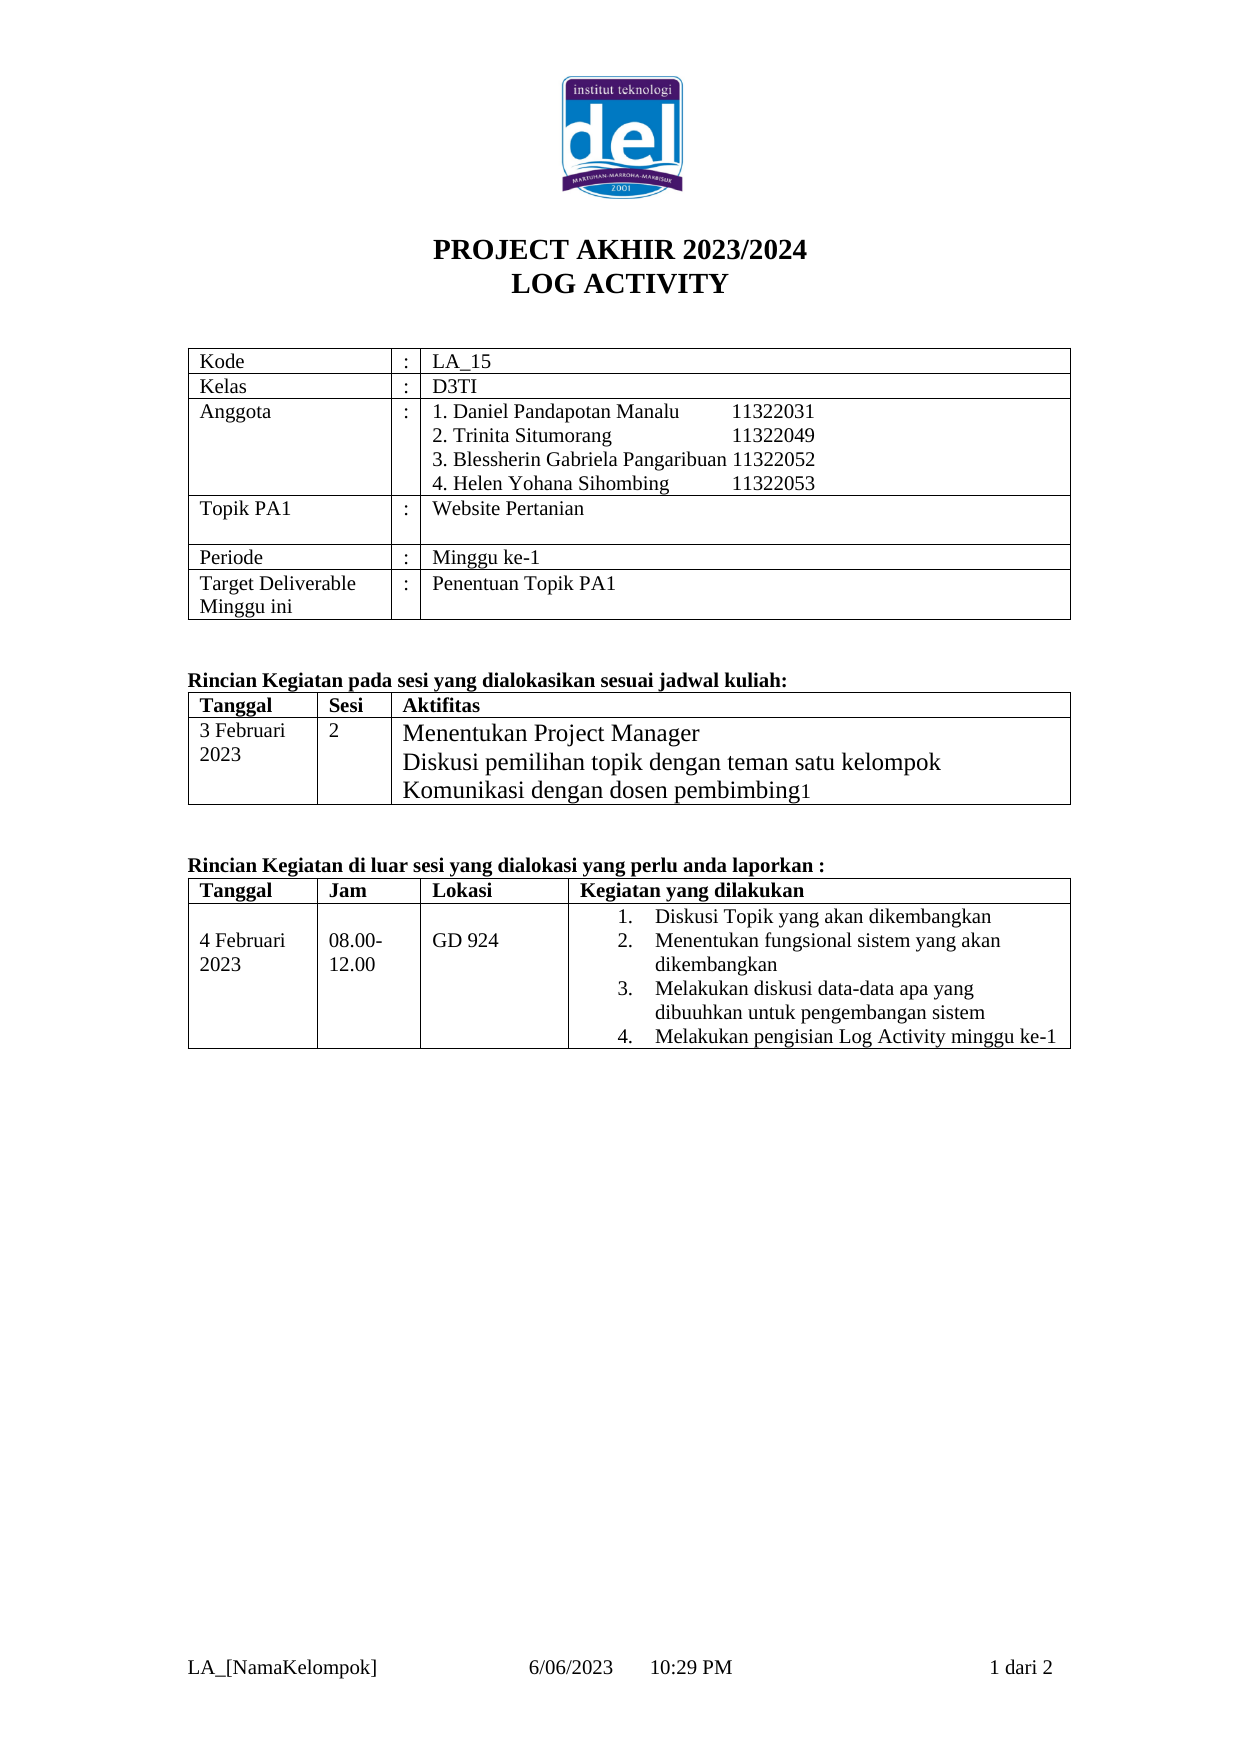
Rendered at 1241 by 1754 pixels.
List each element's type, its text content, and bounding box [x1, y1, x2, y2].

table_cell : [392, 399, 420, 495]
table_cell 1. Daniel Pandapotan Manalu 11322031 2. Trinita Situmorang 11322049 3. Blessherin Gabriela Pangaribuan 11322052 4. Helen Yohana Sihombing 11322053 [421, 399, 1070, 495]
table_cell 3 Februari 2023 [189, 718, 317, 804]
table_cell 2 [318, 718, 391, 804]
table_cell Minggu ke-1 [421, 545, 1070, 569]
table_cell Diskusi Topik yang akan dikembangkan Menentukan fungsional sistem yang akan dikembangkan Melakukan diskusi data-data apa yang dibuuhkan untuk pengembangan sistem Melakukan pengisian Log Activity minggu ke-1 [569, 904, 1070, 1048]
table_header Lokasi [421, 879, 568, 902]
table_header Kegiatan yang dilakukan [569, 879, 1070, 902]
table_cell Website Pertanian [421, 496, 1070, 544]
table_header LA_15 [421, 349, 1070, 373]
subtitle Rincian Kegiatan di luar sesi yang dialokasi yang perlu anda laporkan : [187, 853, 1053, 877]
subtitle Rincian Kegiatan pada sesi yang dialokasikan sesuai jadwal kuliah: [187, 668, 1053, 692]
table_cell : [392, 545, 420, 569]
table_header Aktifitas [392, 693, 1070, 717]
table_cell : [392, 570, 420, 618]
table_header Tanggal [189, 693, 317, 717]
table_header Kode [189, 349, 391, 373]
table_cell Topik PA1 [189, 496, 391, 544]
table_header Jam [318, 879, 420, 902]
table_cell 4 Februari 2023 [189, 904, 317, 1048]
table_cell Kelas [189, 374, 391, 398]
table_cell GD 924 [421, 904, 568, 1048]
table_cell Target Deliverable Minggu ini [189, 570, 391, 618]
table_cell : [392, 374, 420, 398]
table_cell Menentukan Project Manager Diskusi pemilihan topik dengan teman satu kelompok Komunikasi dengan dosen pembimbing1 [392, 718, 1070, 804]
table_cell Anggota [189, 399, 391, 495]
picture [555, 75, 686, 199]
table_header Sesi [318, 693, 391, 717]
table_header : [392, 349, 420, 373]
table_cell Periode [189, 545, 391, 569]
table_header Tanggal [189, 879, 317, 902]
table_cell D3TI [421, 374, 1070, 398]
table_cell 08.00-12.00 [318, 904, 420, 1048]
table_cell Penentuan Topik PA1 [421, 570, 1070, 618]
table_cell : [392, 496, 420, 544]
